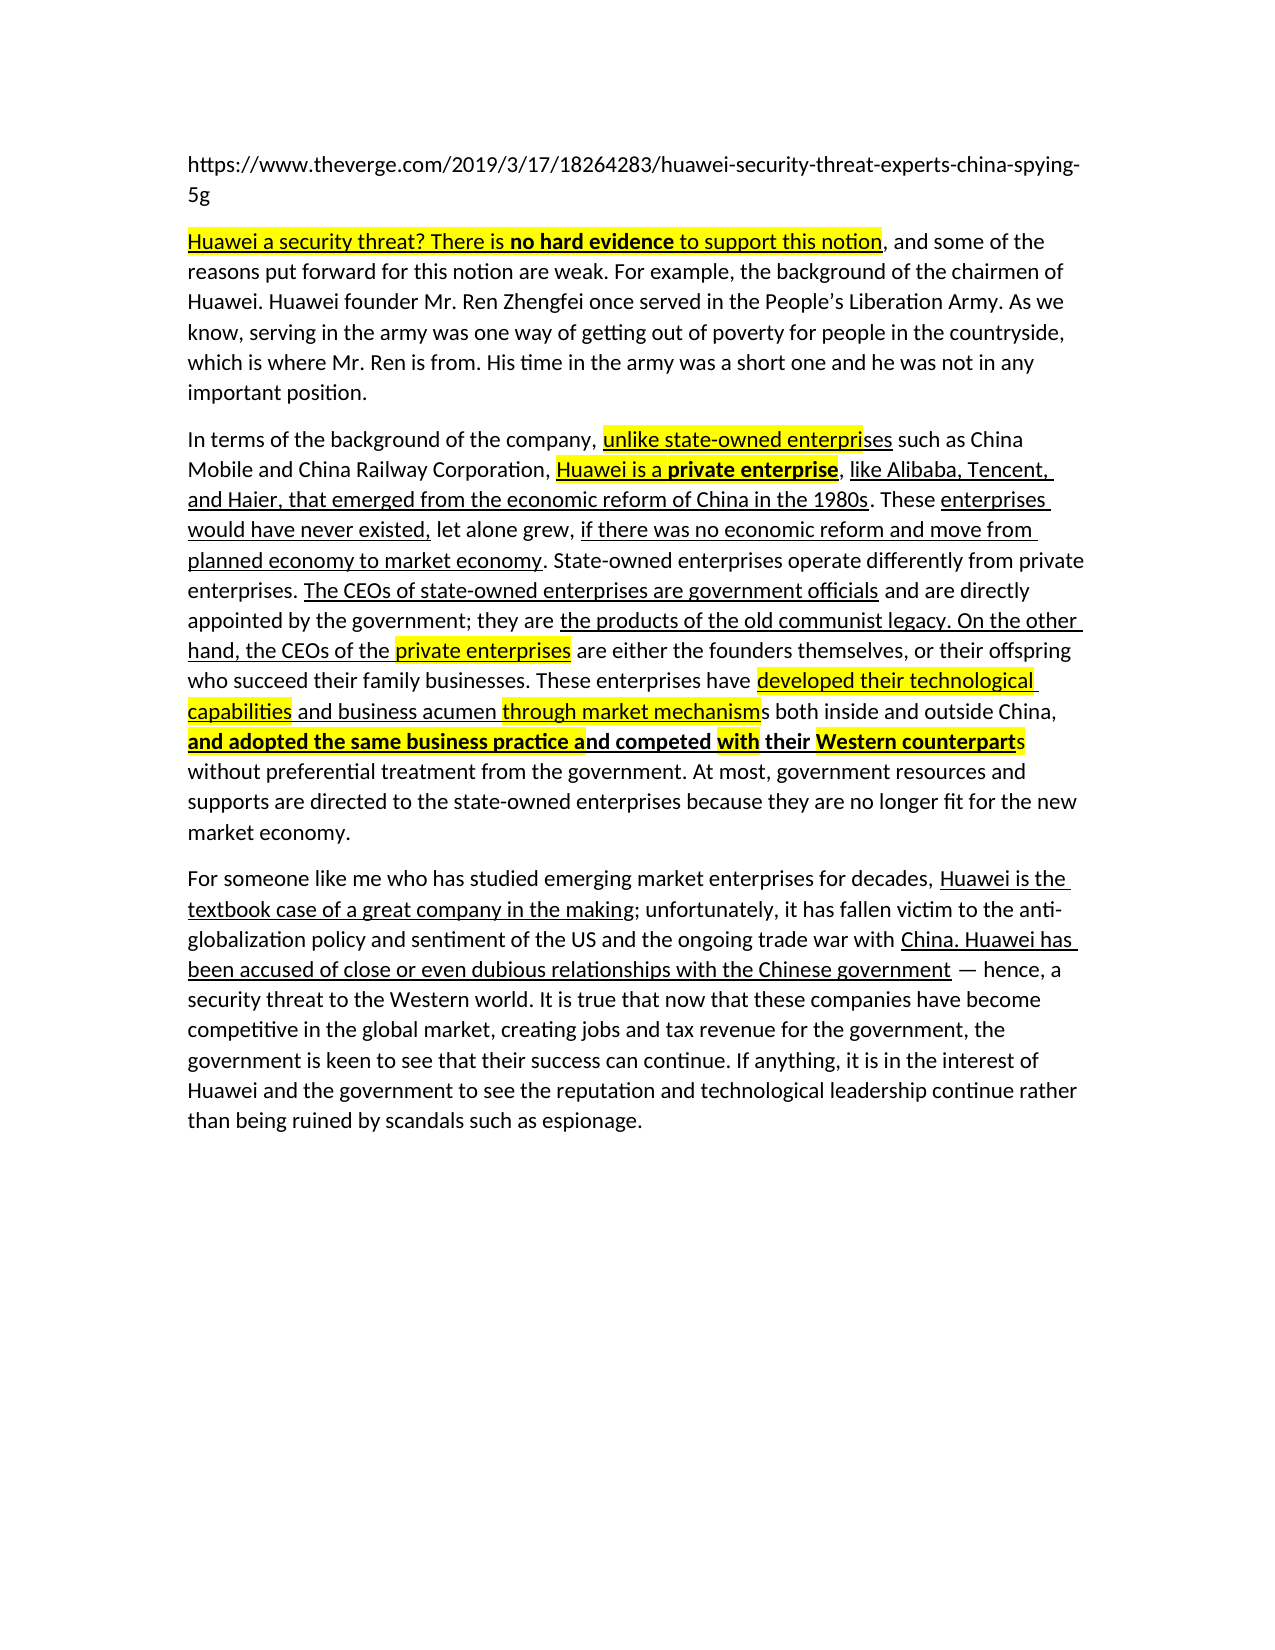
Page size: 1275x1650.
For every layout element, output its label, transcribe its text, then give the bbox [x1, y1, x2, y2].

text Huawei a security threat? There is no hard evidence to support this notion, and some of the reasons put forward for this notion are weak. For example, the background of the chairmen of Huawei. Huawei founder Mr. Ren Zhengfei once served in the People’s Liberation Army. As we know, serving in the army was one way of getting out of poverty for people in the countryside, which is where Mr. Ren is from. His time in the army was a short one and he was not in any important position. [187, 227, 1087, 406]
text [187, 150, 1087, 208]
text In terms of the background of the company, unlike state-owned enterprises such as China Mobile and China Railway Corporation, Huawei is a private enterprise, like Alibaba, Tencent, and Haier, that emerged from the economic reform of China in the 1980s. These enterprises would have never existed, let alone grew, if there was no economic reform and move from planned economy to market economy. State-owned enterprises operate differently from private enterprises. The CEOs of state-owned enterprises are government officials and are directly appointed by the government; they are the products of the old communist legacy. On the other hand, the CEOs of the private enterprises are either the founders themselves, or their offspring who succeed their family businesses. These enterprises have developed their technological capabilities and business acumen through market mechanisms both inside and outside China, and adopted the same business practice and competed with their Western counterparts without preferential treatment from the government. At most, government resources and supports are directed to the state-owned enterprises because they are no longer fit for the new market economy. [187, 425, 1087, 846]
text For someone like me who has studied emerging market enterprises for decades, Huawei is the textbook case of a great company in the making; unfortunately, it has fallen victim to the anti-globalization policy and sentiment of the US and the ongoing trade war with China. Huawei has been accused of close or even dubious relationships with the Chinese government — hence, a security threat to the Western world. It is true that now that these companies have become competitive in the global market, creating jobs and tax revenue for the government, the government is keen to see that their success can continue. If anything, it is in the interest of Huawei and the government to see the reputation and technological leadership continue rather than being ruined by scandals such as espionage. [187, 864, 1087, 1134]
